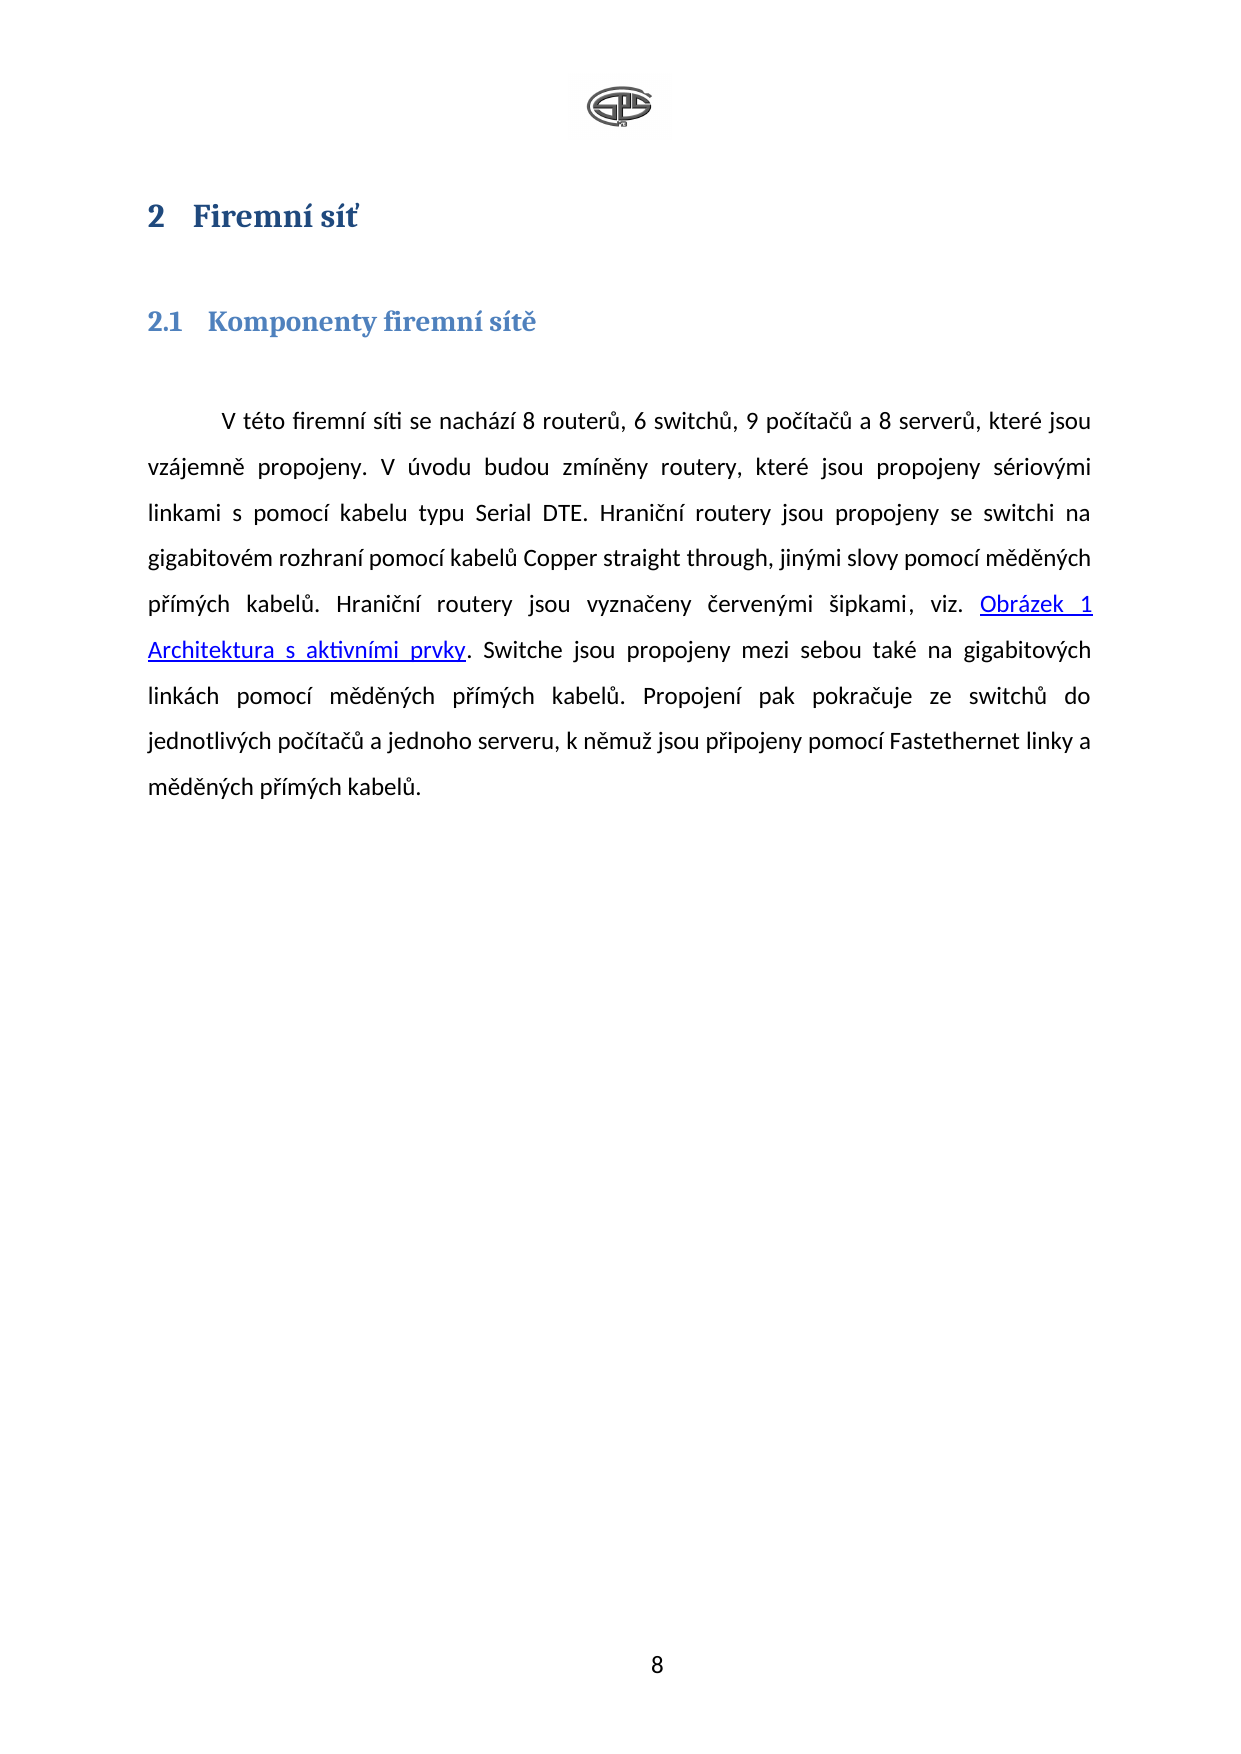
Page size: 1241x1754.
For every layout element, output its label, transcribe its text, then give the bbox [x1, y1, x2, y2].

picture [567, 73, 673, 140]
subtitle Komponenty firemní sítě [148, 305, 1093, 339]
text V této firemní síti se nachází 8 routerů, 6 switchů, 9 počítačů a 8 serverů, které jsou vzájemně propojeny. V úvodu budou zmíněny routery, které jsou propojeny sériovými linkami s pomocí kabelu typu Serial DTE. Hraniční routery jsou propojeny se switchi na gigabitovém rozhraní pomocí kabelů Copper straight through, jinými slovy pomocí měděných přímých kabelů. Hraniční routery jsou vyznačeny červenými šipkami, viz. Obrázek 1 Architektura s aktivními prvky. Switche jsou propojeny mezi sebou také na gigabitových linkách pomocí měděných přímých kabelů. Propojení pak pokračuje ze switchů do jednotlivých počítačů a jednoho serveru, k němuž jsou připojeny pomocí Fastethernet linky a měděných přímých kabelů. [148, 405, 1093, 802]
subtitle Firemní síť [148, 198, 1093, 236]
